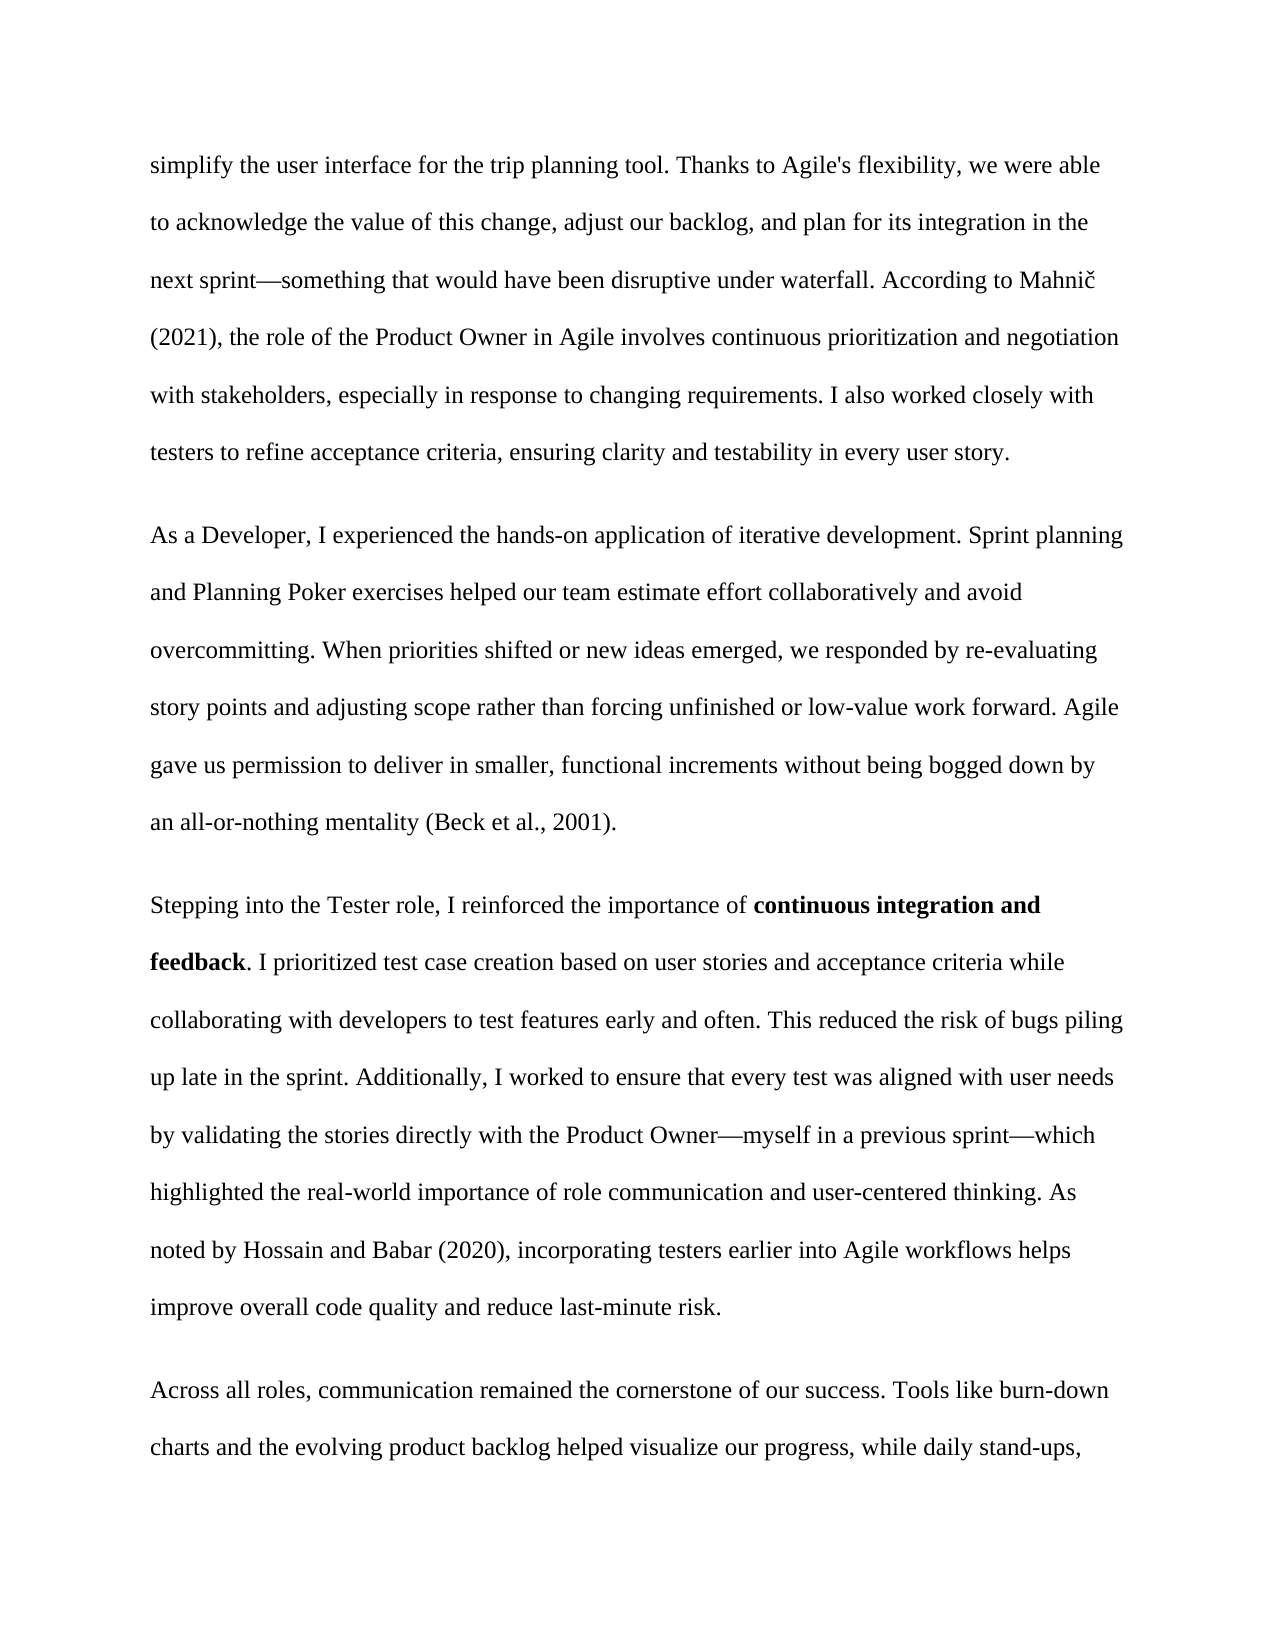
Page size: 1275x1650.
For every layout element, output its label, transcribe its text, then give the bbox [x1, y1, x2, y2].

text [150, 1375, 1125, 1461]
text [150, 150, 1125, 466]
text As a Developer, I experienced the hands-on application of iterative development. Sprint planning and Planning Poker exercises helped our team estimate effort collaboratively and avoid overcommitting. When priorities shifted or new ideas emerged, we responded by re-evaluating story points and adjusting scope rather than forcing unfinished or low-value work forward. Agile gave us permission to deliver in smaller, functional increments without being bogged down by an all-or-nothing mentality (Beck et al., 2001). [150, 520, 1125, 836]
text Stepping into the Tester role, I reinforced the importance of continuous integration and feedback. I prioritized test case creation based on user stories and acceptance criteria while collaborating with developers to test features early and often. This reduced the risk of bugs piling up late in the sprint. Additionally, I worked to ensure that every test was aligned with user needs by validating the stories directly with the Product Owner—myself in a previous sprint—which highlighted the real-world importance of role communication and user-centered thinking. As noted by Hossain and Babar (2020), incorporating testers earlier into Agile workflows helps improve overall code quality and reduce last-minute risk. [150, 890, 1125, 1321]
